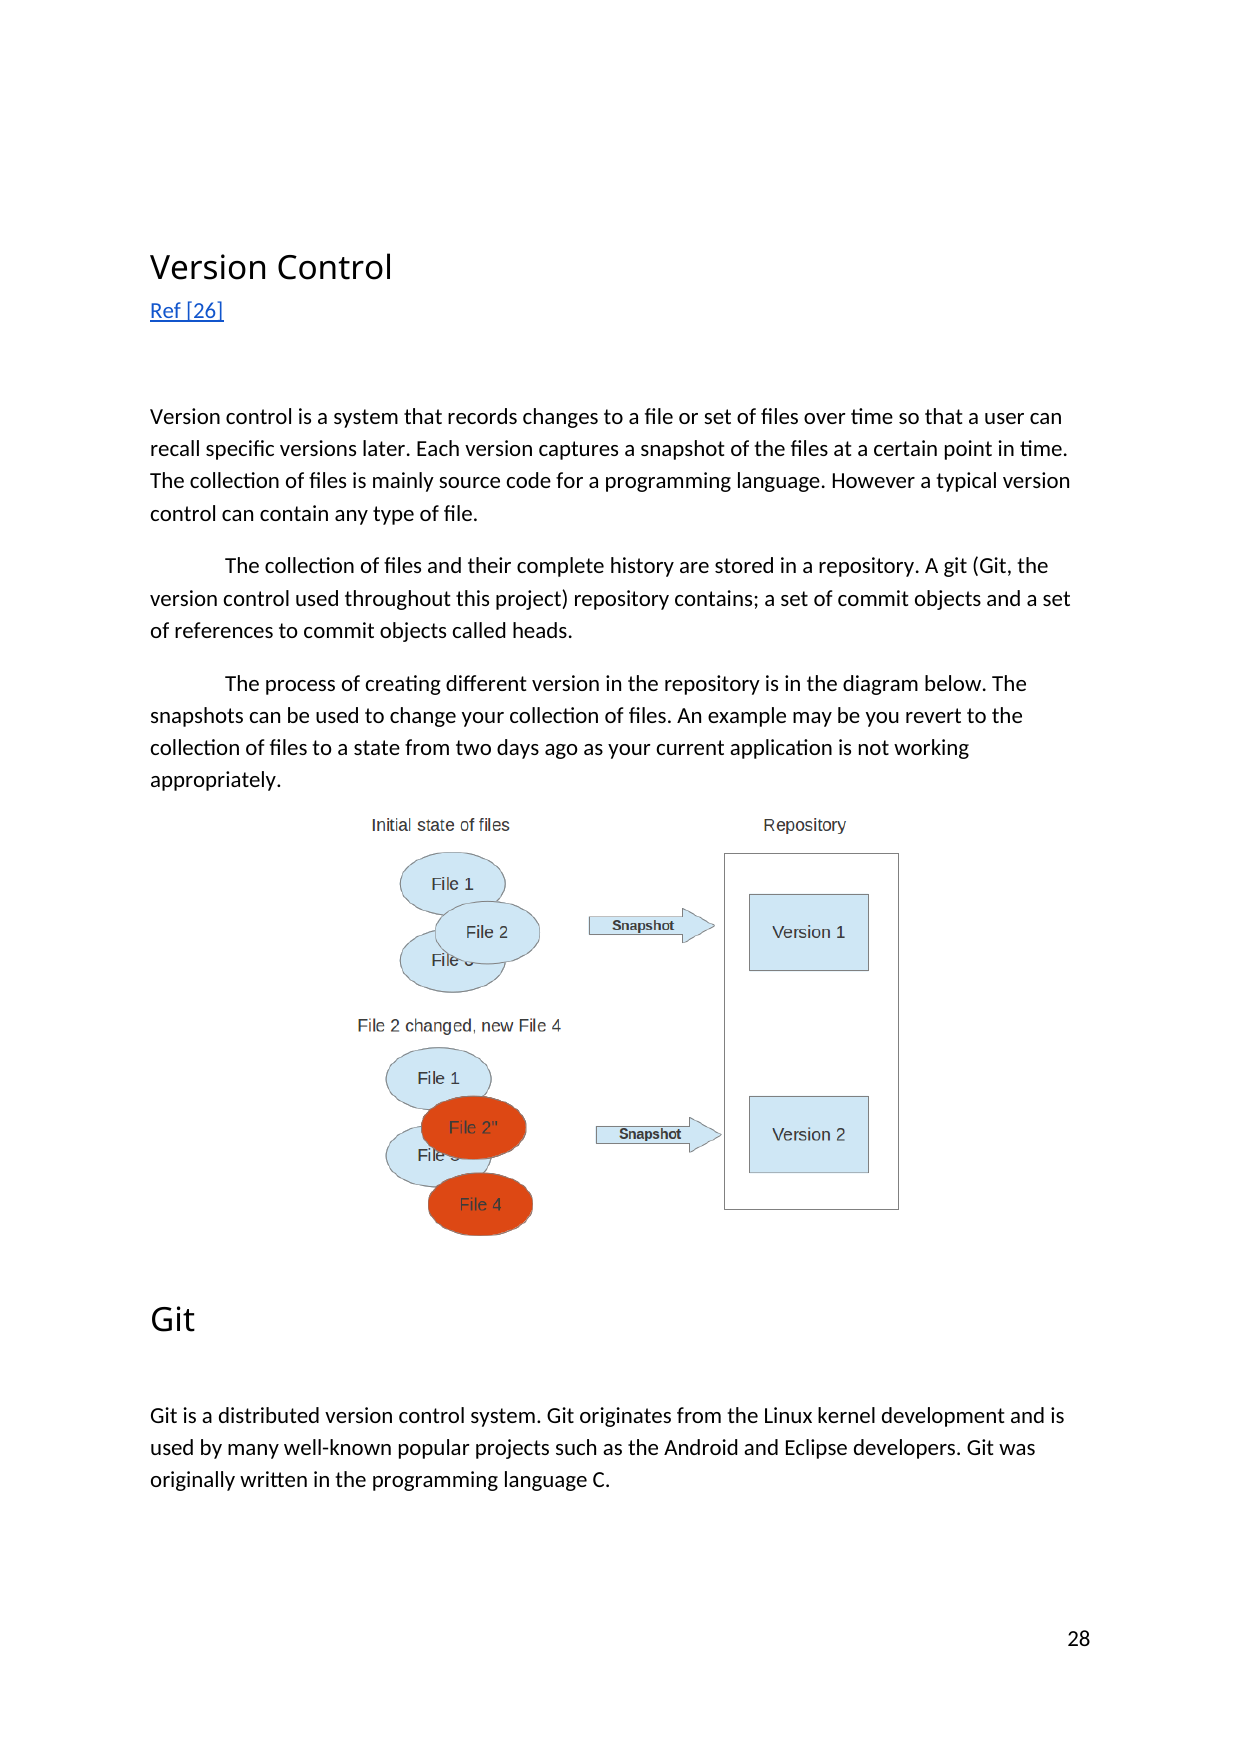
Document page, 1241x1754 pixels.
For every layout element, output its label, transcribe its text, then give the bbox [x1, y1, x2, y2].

subtitle Git [150, 1296, 1090, 1341]
text Version control is a system that records changes to a file or set of files over time so that a user can recall specific versions later. Each version captures a snapshot of the files at a certain point in time. The collection of files is mainly source code for a programming language. However a typical version control can contain any type of file. [150, 402, 1090, 527]
text Ref [26] [150, 296, 1090, 324]
text Git is a distributed version control system. Git originates from the Linux kernel development and is used by many well-known popular projects such as the Android and Eclipse developers. Git was originally written in the programming language C. [150, 1401, 1090, 1493]
text The process of creating different version in the repository is in the diagram below. The snapshots can be used to change your collection of files. An example may be you revert to the collection of files to a state from two days ago as your current application is not working appropriately. [150, 669, 1090, 794]
text The collection of files and their complete history are stored in a repository. A git (Git, the version control used throughout this project) repository contains; a set of commit objects and a set of references to commit objects called heads. [150, 552, 1090, 644]
picture [351, 789, 948, 1255]
subtitle Version Control [150, 244, 1090, 289]
